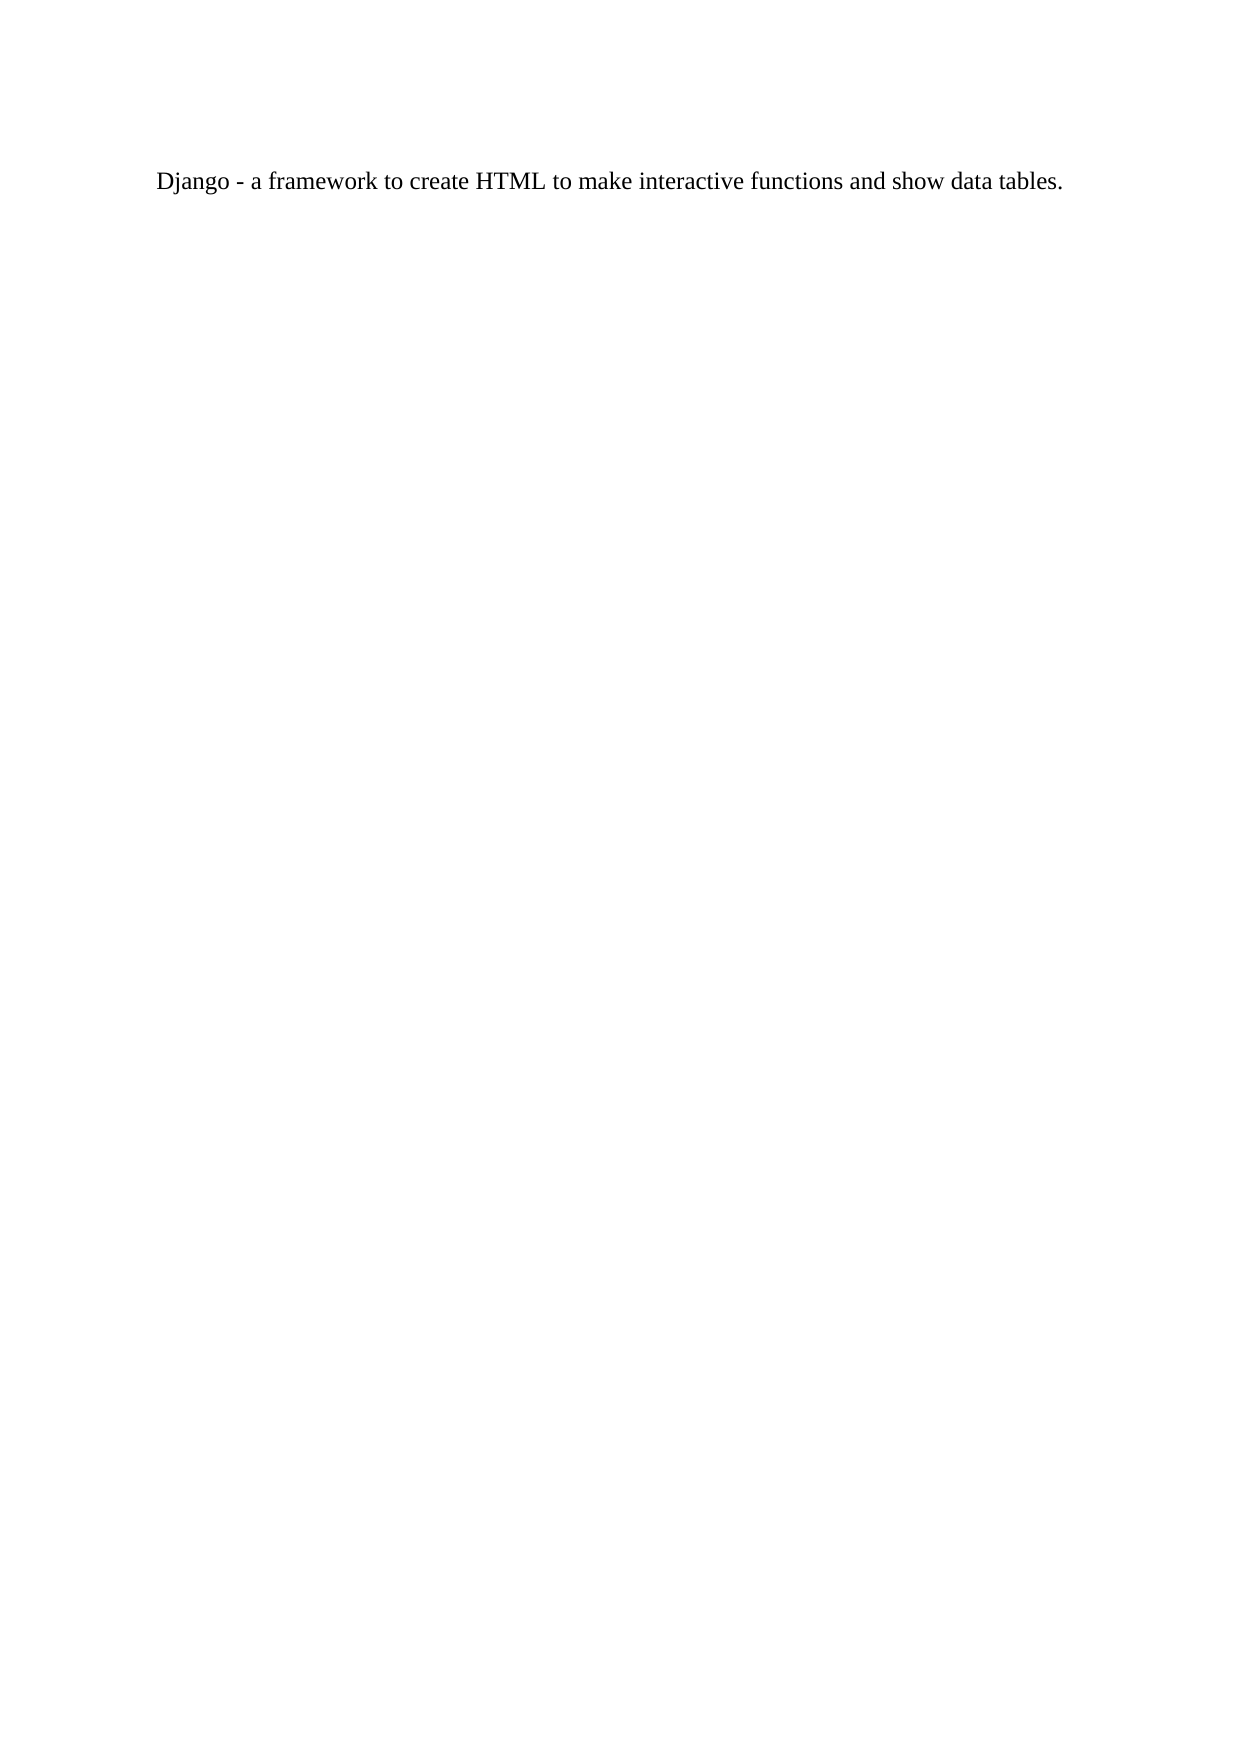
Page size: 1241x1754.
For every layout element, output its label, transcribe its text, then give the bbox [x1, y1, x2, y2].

text Django - a framework to create HTML to make interactive functions and show data tables. [112, 164, 1128, 198]
